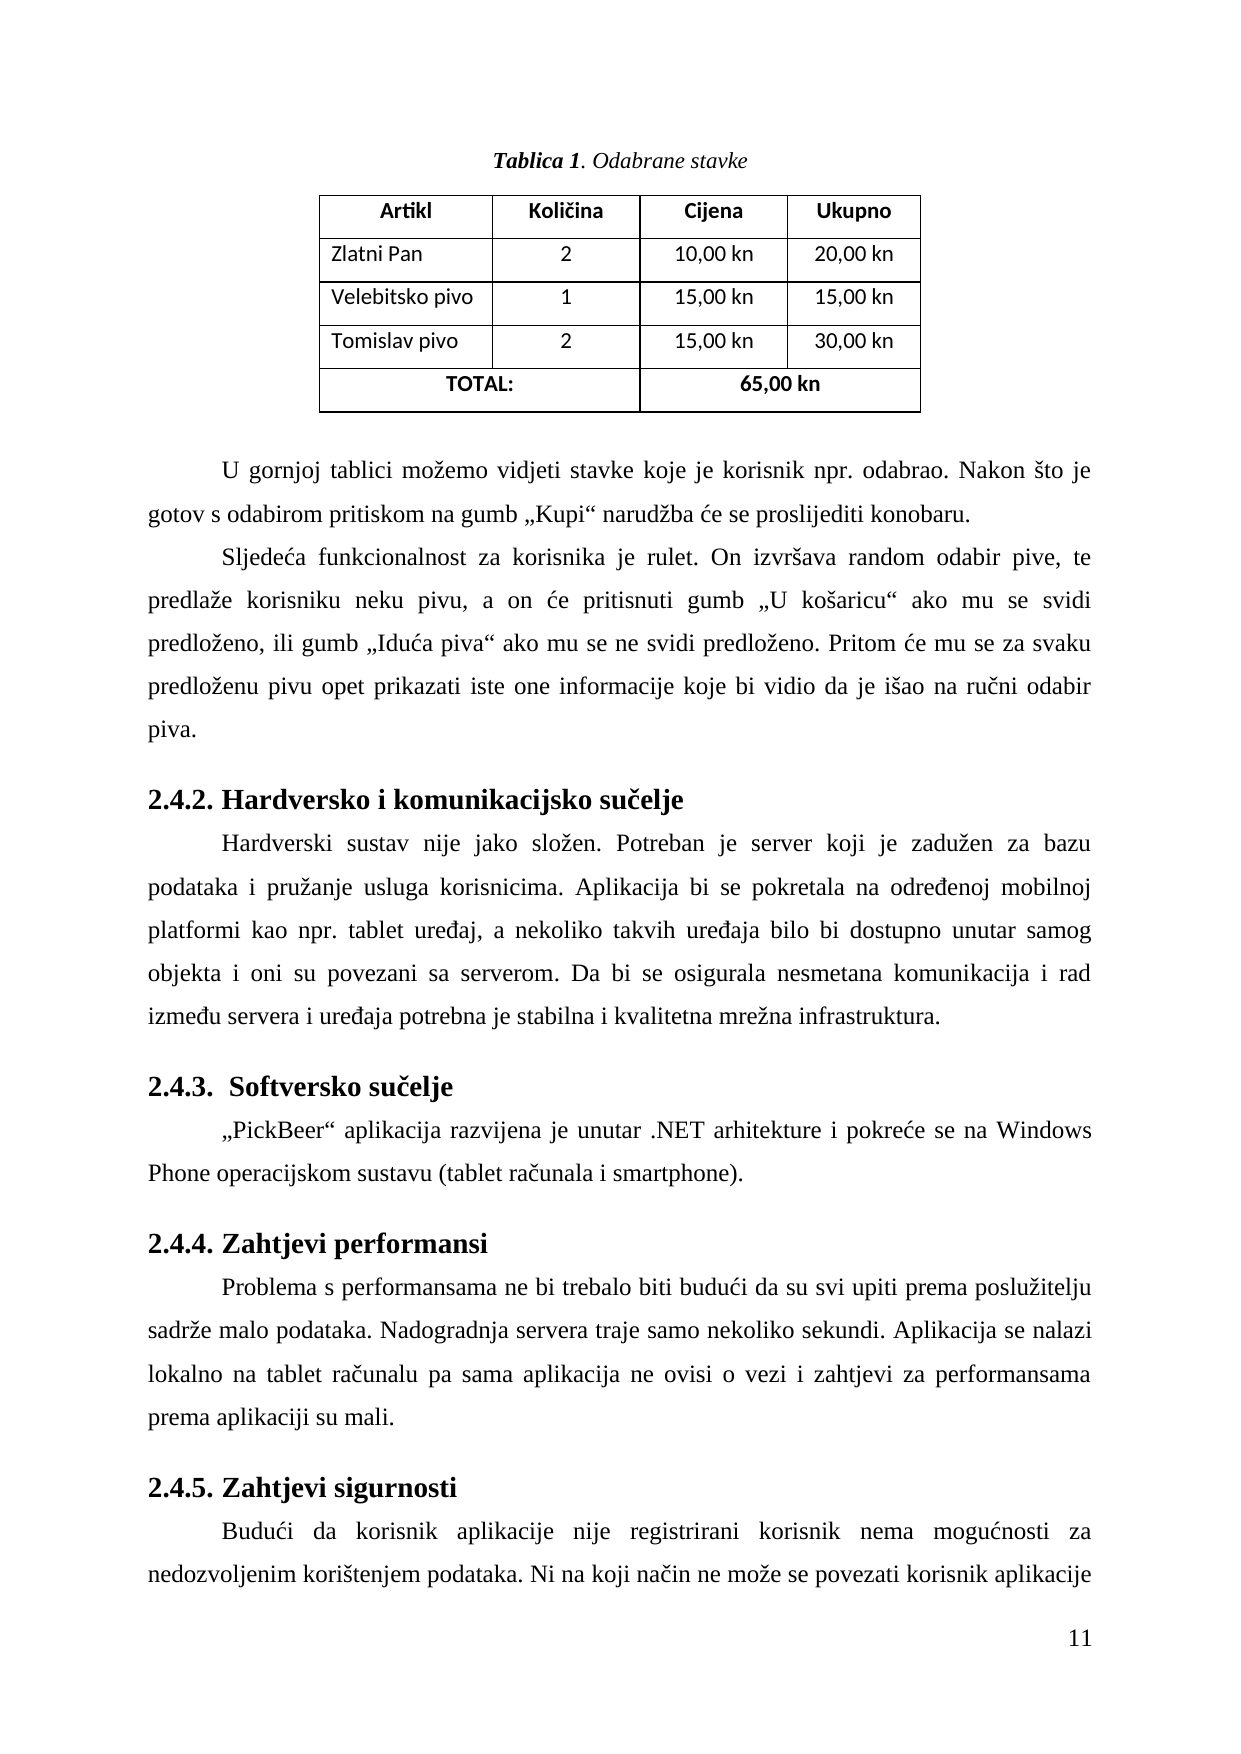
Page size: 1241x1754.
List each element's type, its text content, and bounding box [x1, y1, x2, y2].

table_cell 1 [493, 283, 639, 325]
table_header Ukupno [788, 196, 920, 238]
table_cell Tomislav pivo [320, 326, 492, 368]
table_cell 65,00 kn [641, 369, 920, 411]
table_cell 20,00 kn [788, 239, 920, 281]
text U gornjoj tablici možemo vidjeti stavke koje je korisnik npr. odabrao. Nakon što je gotov s odabirom pritiskom na gumb „Kupi“ narudžba će se proslijediti konobaru. [148, 456, 1093, 527]
text Sljedeća funkcionalnost za korisnika je rulet. On izvršava random odabir pive, te predlaže korisniku neku pivu, a on će pritisnuti gumb „U košaricu“ ako mu se svidi predloženo, ili gumb „Iduća piva“ ako mu se ne svidi predloženo. Pritom će mu se za svaku predloženu pivu opet prikazati iste one informacije koje bi vidio da je išao na ručni odabir piva. [148, 542, 1093, 743]
text Problema s performansama ne bi trebalo biti budući da su svi upiti prema poslužitelju sadrže malo podataka. Nadogradnja servera traje samo nekoliko sekundi. Aplikacija se nalazi lokalno na tablet računalu pa sama aplikacija ne ovisi o vezi i zahtjevi za performansama prema aplikaciji su mali. [148, 1272, 1093, 1431]
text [148, 1516, 1093, 1588]
text Hardversko i komunikacijsko sučelje [148, 782, 1093, 816]
table_cell 10,00 kn [641, 239, 787, 281]
table_cell Zlatni Pan [320, 239, 492, 281]
table_cell 2 [493, 326, 639, 368]
table_cell 30,00 kn [788, 326, 920, 368]
text Zahtjevi performansi [148, 1226, 1093, 1260]
text Zahtjevi sigurnosti [148, 1470, 1093, 1503]
table_cell Velebitsko pivo [320, 283, 492, 325]
table_cell TOTAL: [320, 369, 639, 411]
text Softversko sučelje [148, 1069, 1093, 1103]
table_cell 15,00 kn [641, 283, 787, 325]
table_cell 2 [493, 239, 639, 281]
table_header Količina [493, 196, 639, 238]
table_header Cijena [641, 196, 787, 238]
table_cell 15,00 kn [788, 283, 920, 325]
table_header Artikl [320, 196, 492, 238]
text „PickBeer“ aplikacija razvijena je unutar .NET arhitekture i pokreće se na Windows Phone operacijskom sustavu (tablet računala i smartphone). [148, 1115, 1093, 1187]
text Hardverski sustav nije jako složen. Potreban je server koji je zadužen za bazu podataka i pružanje usluga korisnicima. Aplikacija bi se pokretala na određenoj mobilnoj platformi kao npr. tablet uređaj, a nekoliko takvih uređaja bilo bi dostupno unutar samog objekta i oni su povezani sa serverom. Da bi se osigurala nesmetana komunikacija i rad između servera i uređaja potrebna je stabilna i kvalitetna mrežna infrastruktura. [148, 828, 1093, 1030]
text Tablica 1. Odabrane stavke [148, 148, 1093, 174]
table_cell 15,00 kn [641, 326, 787, 368]
